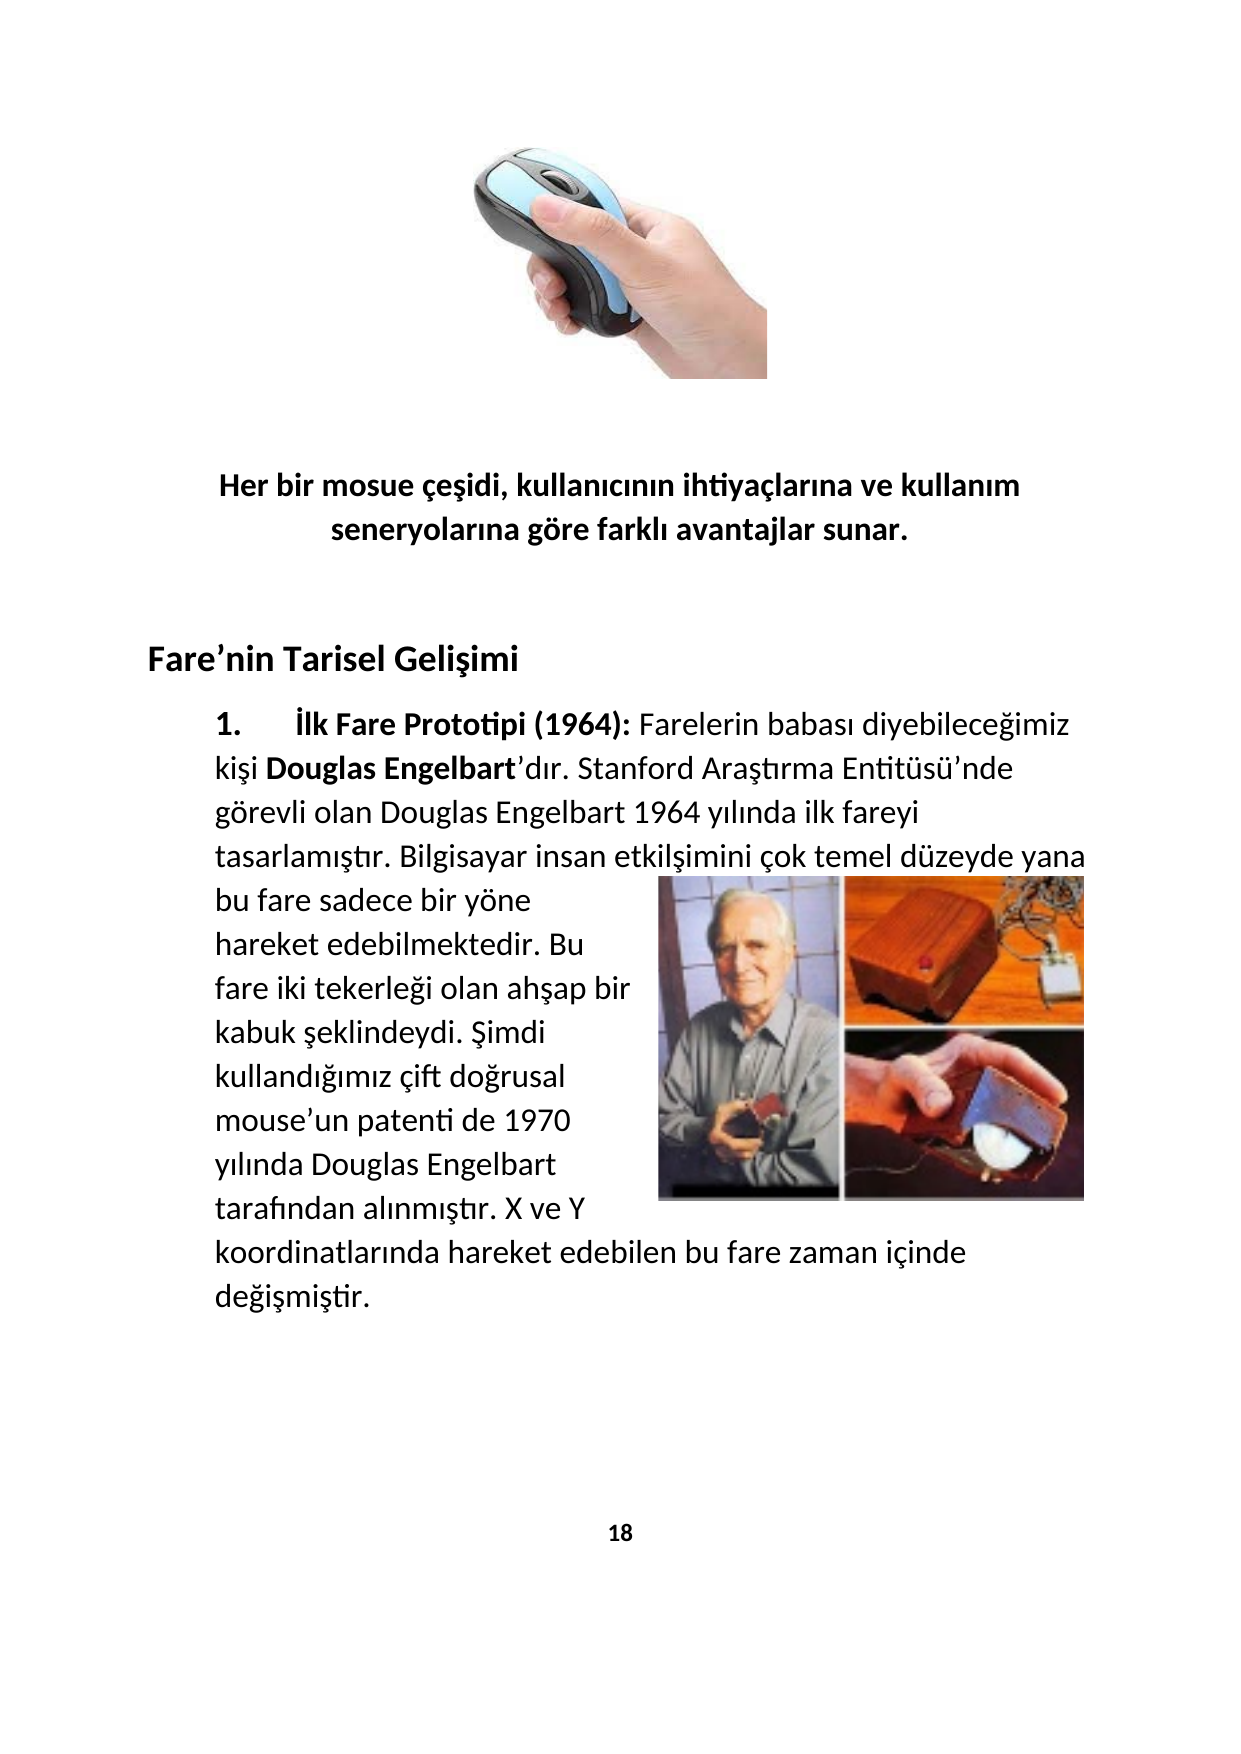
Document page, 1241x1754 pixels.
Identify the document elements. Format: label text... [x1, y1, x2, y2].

text 18 [148, 1517, 1093, 1548]
text Fare’nin Tarisel Gelişimi [148, 635, 1093, 681]
picture [473, 147, 768, 379]
text Her bir mosue çeşidi, kullanıcının ihtiyaçlarına ve kullanım seneryolarına göre farklı avantajlar sunar. [148, 464, 1093, 549]
picture [652, 876, 1082, 1199]
